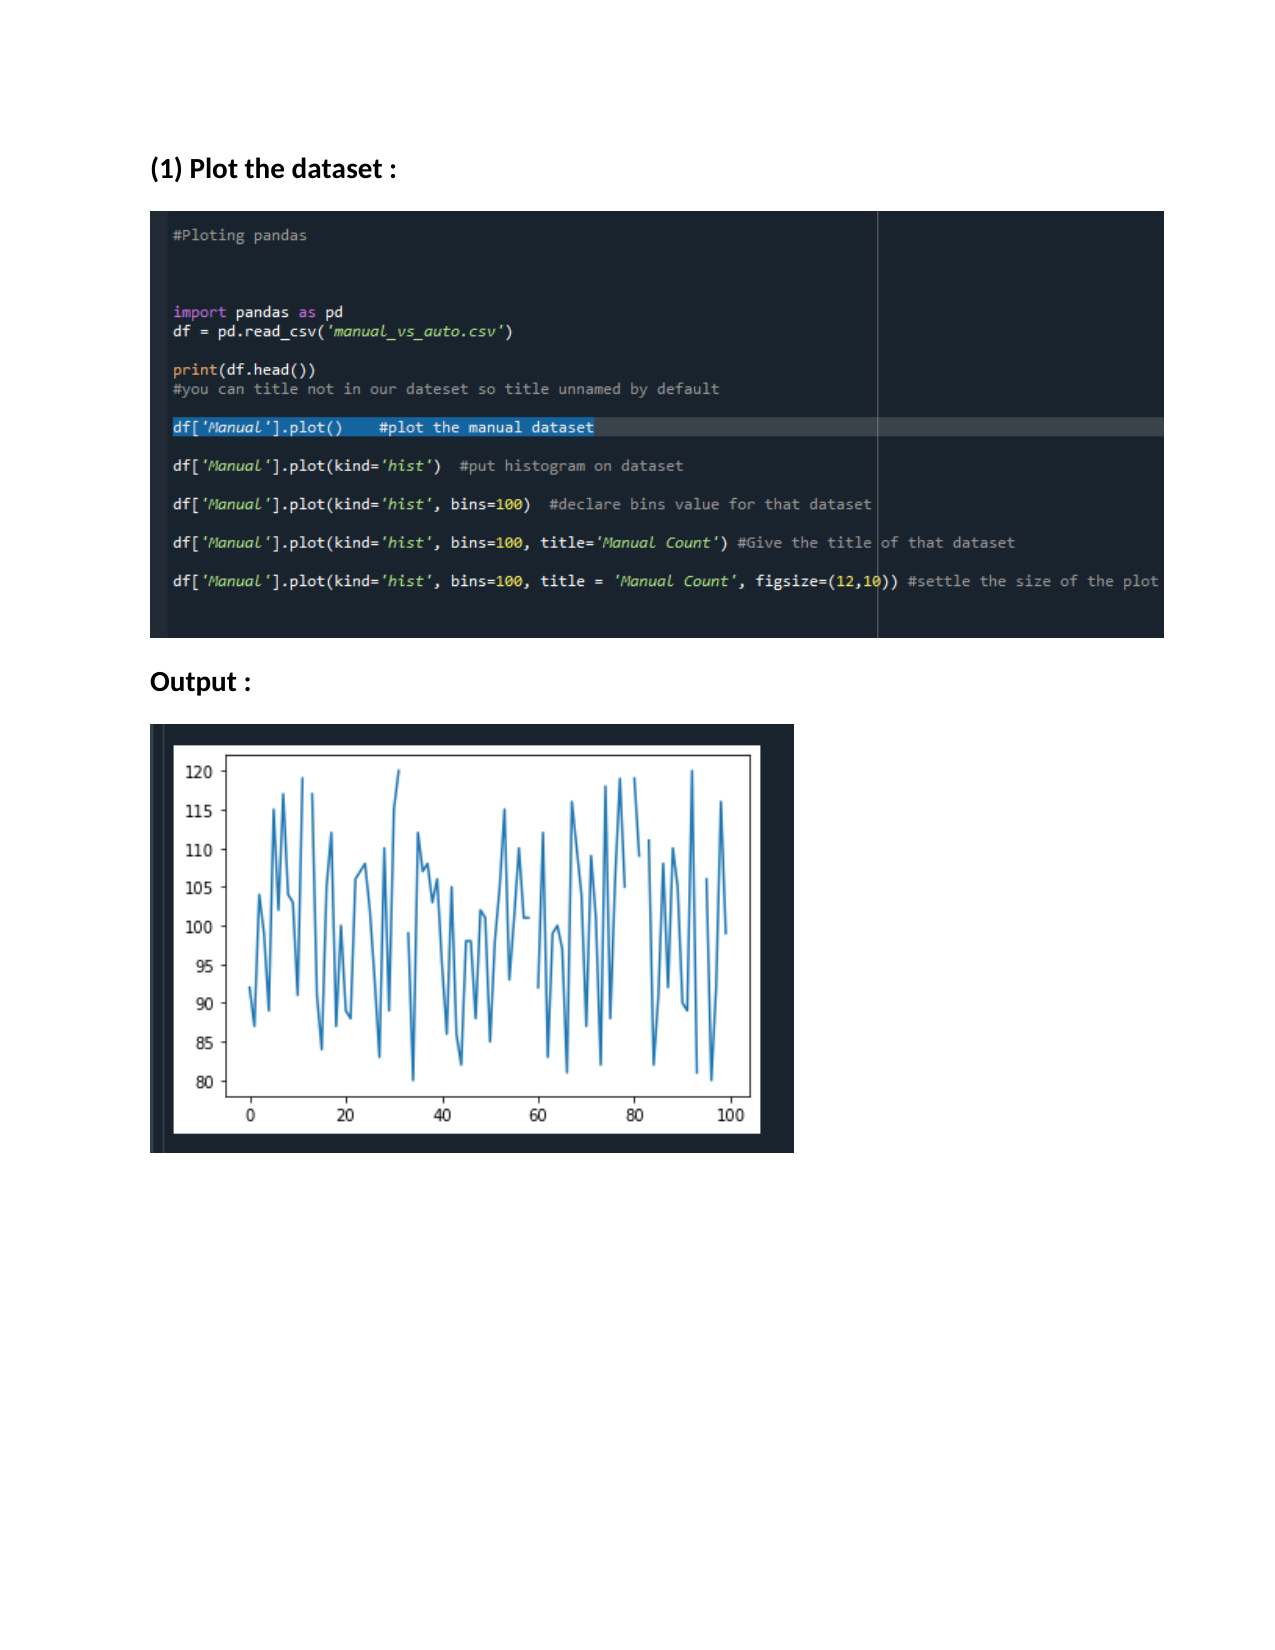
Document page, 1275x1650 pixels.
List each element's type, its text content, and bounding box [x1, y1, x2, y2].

picture [150, 724, 794, 1153]
text Output : [150, 663, 1125, 698]
text (1) Plot the dataset : [150, 150, 1125, 186]
picture [150, 211, 1164, 638]
